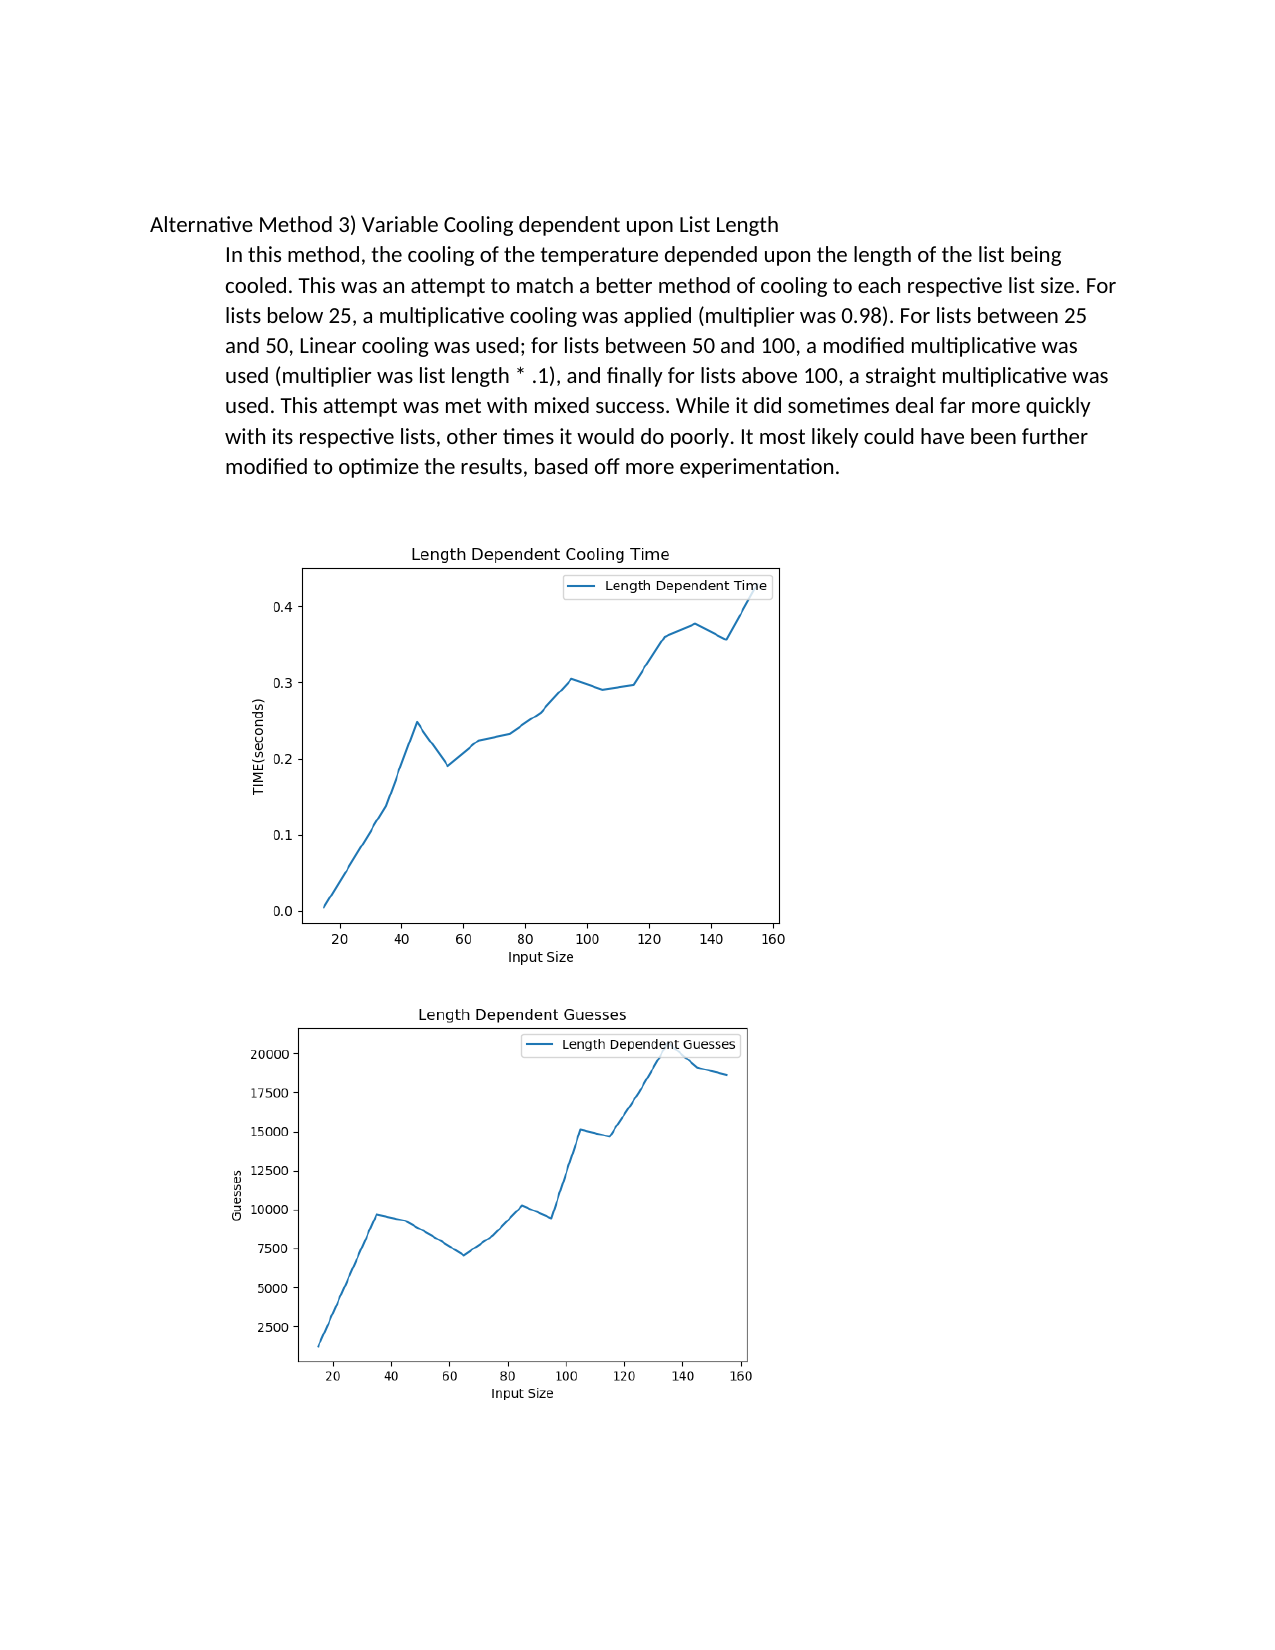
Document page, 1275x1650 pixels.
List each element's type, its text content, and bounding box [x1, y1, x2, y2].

picture [225, 512, 840, 974]
list In this method, the cooling of the temperature depended upon the length of the list being cooled. This was an attempt to match a better method of cooling to each respective list size. For lists below 25, a multiplicative cooling was applied (multiplier was 0.98). For lists between 25 and 50, Linear cooling was used; for lists between 50 and 100, a modified multiplicative was used (multiplier was list length * .1), and finally for lists above 100, a straight multiplicative was used. This attempt was met with mixed success. While it did sometimes deal far more quickly with its respective lists, other times it would do poorly. It most likely could have been further modified to optimize the results, based off more experimentation. [225, 241, 1125, 480]
list Alternative Method 3) Variable Cooling dependent upon List Length [150, 210, 1125, 238]
picture [225, 975, 804, 1409]
